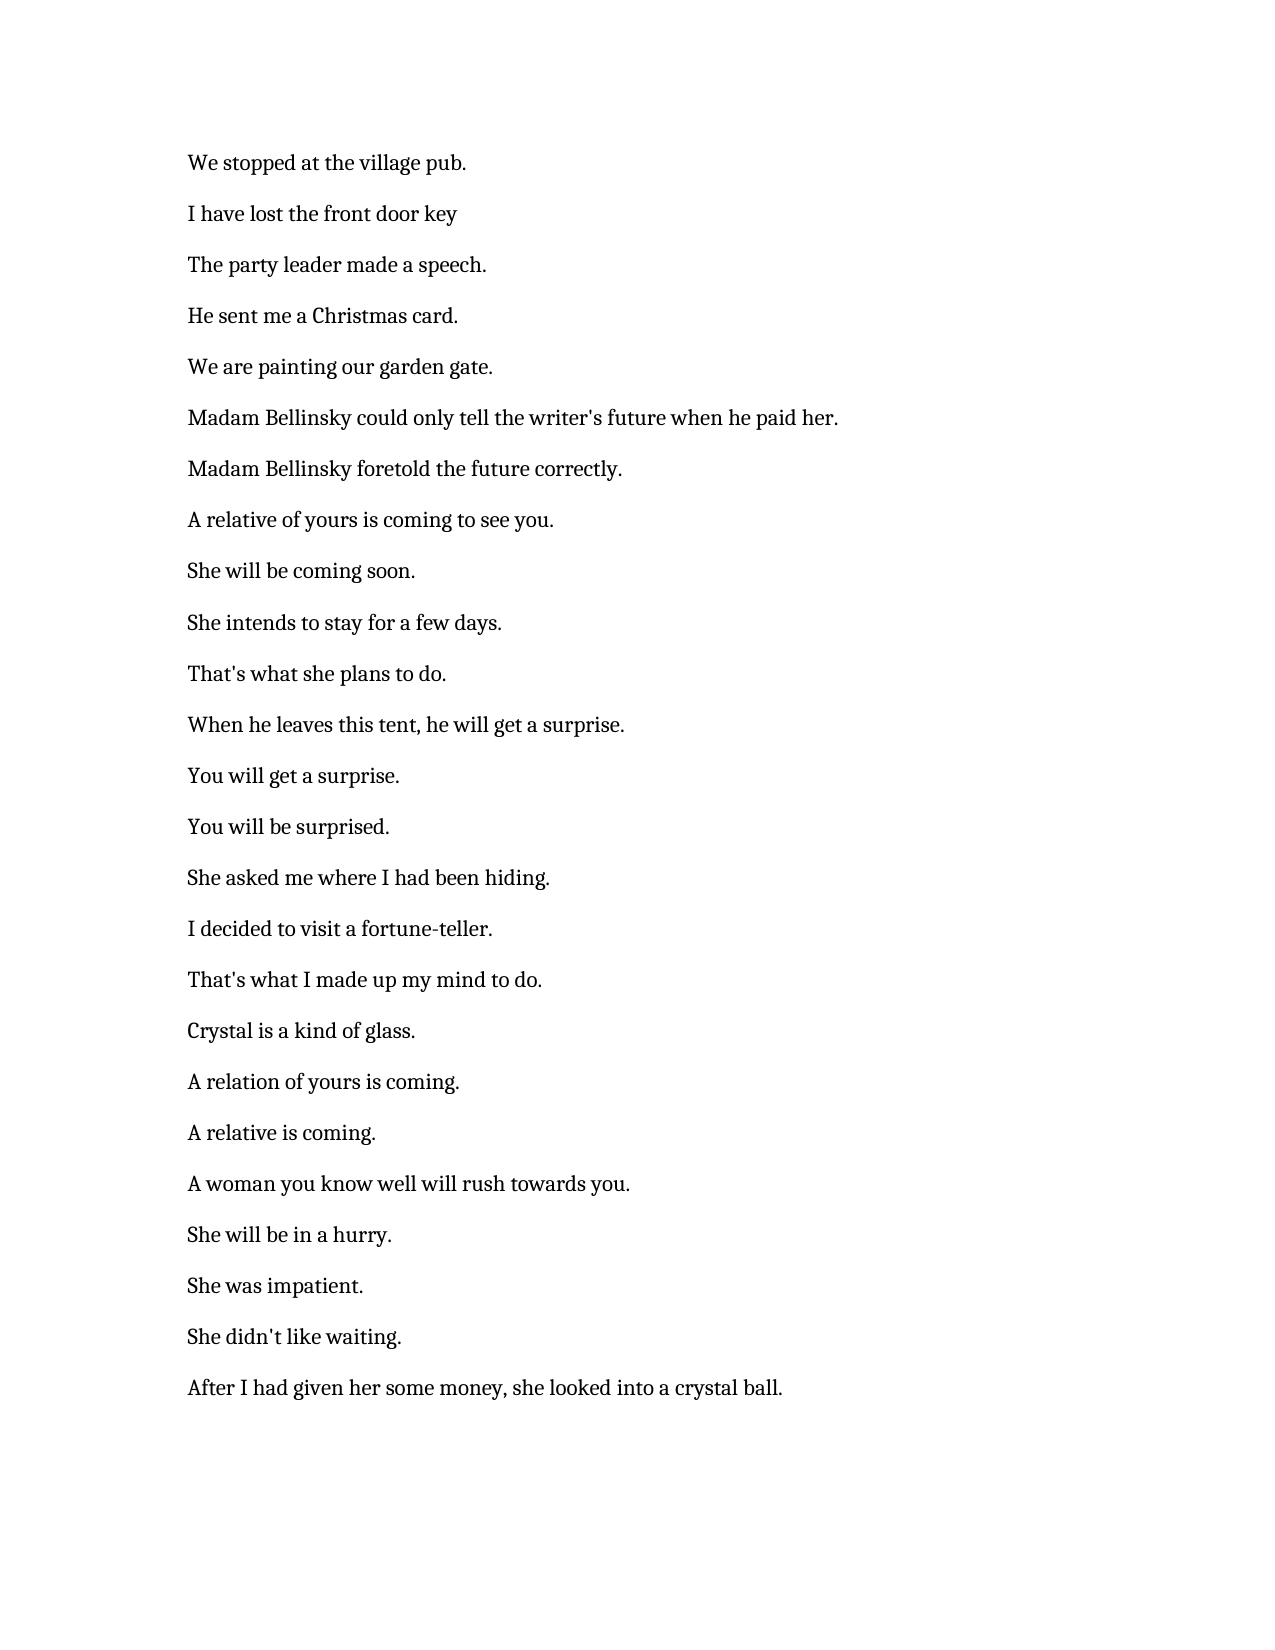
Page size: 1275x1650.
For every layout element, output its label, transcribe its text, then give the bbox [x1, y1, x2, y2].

text We are painting our garden gate. [187, 354, 1087, 381]
text She was impatient. [187, 1273, 1087, 1299]
text She intends to stay for a few days. [187, 609, 1087, 636]
text A woman you know well will rush towards you. [187, 1171, 1087, 1197]
text I have lost the front door key [187, 201, 1087, 227]
text You will be surprised. [187, 813, 1087, 840]
text A relative is coming. [187, 1120, 1087, 1146]
text He sent me a Christmas card. [187, 303, 1087, 329]
text She will be in a hurry. [187, 1222, 1087, 1248]
text She will be coming soon. [187, 558, 1087, 585]
text I decided to visit a fortune-teller. [187, 916, 1087, 942]
text She didn't like waiting. [187, 1324, 1087, 1350]
text Madam Bellinsky could only tell the writer's future when he paid her. [187, 405, 1087, 432]
text That's what she plans to do. [187, 660, 1087, 687]
text That's what I made up my mind to do. [187, 967, 1087, 993]
text She asked me where I had been hiding. [187, 864, 1087, 891]
text The party leader made a speech. [187, 252, 1087, 278]
text After I had given her some money, she looked into a crystal ball. [187, 1375, 1087, 1401]
text A relation of yours is coming. [187, 1069, 1087, 1095]
text When he leaves this tent, he will get a surprise. [187, 711, 1087, 738]
text You will get a surprise. [187, 762, 1087, 789]
text Crystal is a kind of glass. [187, 1018, 1087, 1044]
text We stopped at the village pub. [187, 150, 1087, 176]
text A relative of yours is coming to see you. [187, 507, 1087, 534]
text Madam Bellinsky foretold the future correctly. [187, 456, 1087, 483]
